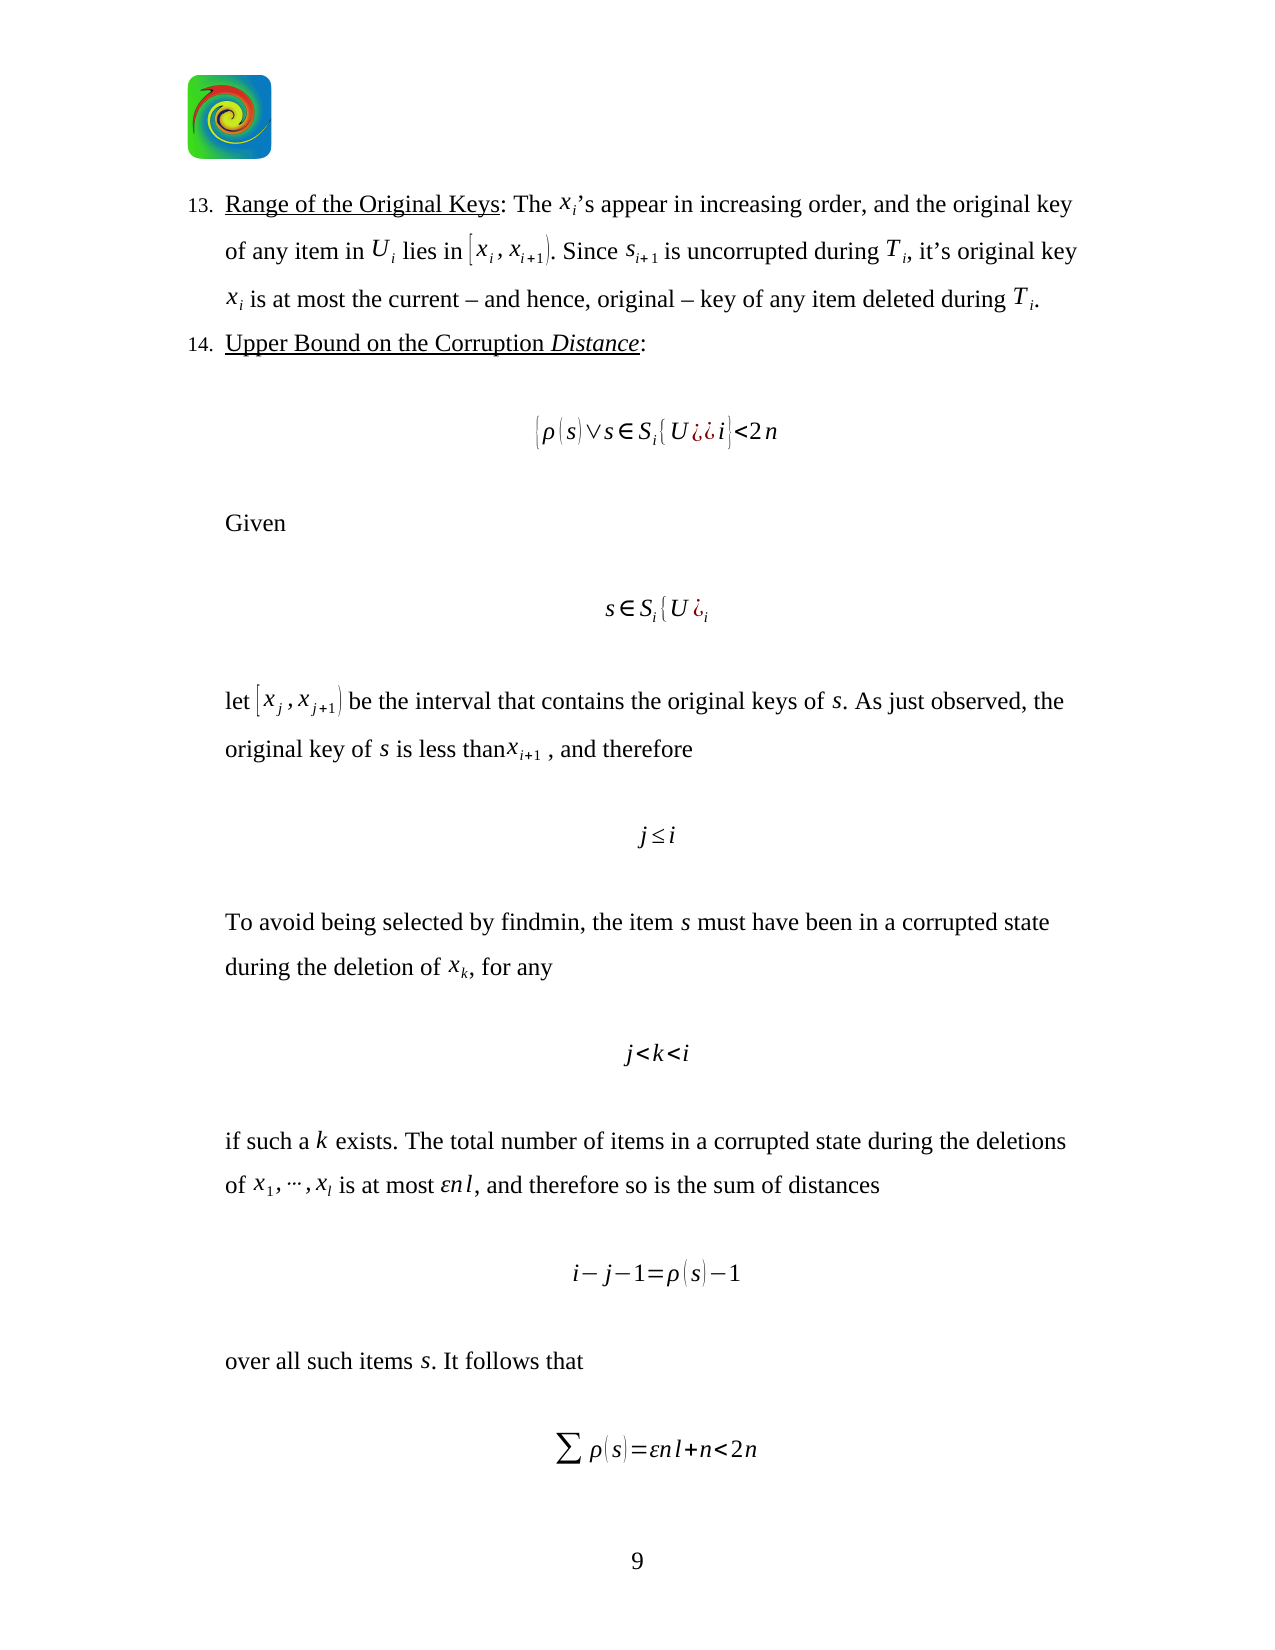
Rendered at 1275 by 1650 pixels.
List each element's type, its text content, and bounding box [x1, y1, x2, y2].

list if such a exists. The total number of items in a corrupted state during the deletions of is at most , and therefore so is the sum of distances [225, 1126, 1087, 1200]
list let be the interval that contains the original keys of . As just observed, the original key of is less than , and therefore [225, 683, 1087, 764]
list over all such items . It follows that [225, 1346, 1087, 1374]
picture [187, 75, 261, 159]
list Range of the Original Keys: The ’s appear in increasing order, and the original key of any item in lies in . Since is uncorrupted during , it’s original key is at most the current – and hence, original – key of any item deleted during . [187, 188, 1087, 314]
picture [220, 75, 272, 159]
list Upper Bound on the Corruption Distance: [187, 328, 1087, 357]
list To avoid being selected by findmin, the item must have been in a corrupted state during the deletion of , for any [225, 907, 1087, 982]
list Given [225, 508, 1087, 537]
